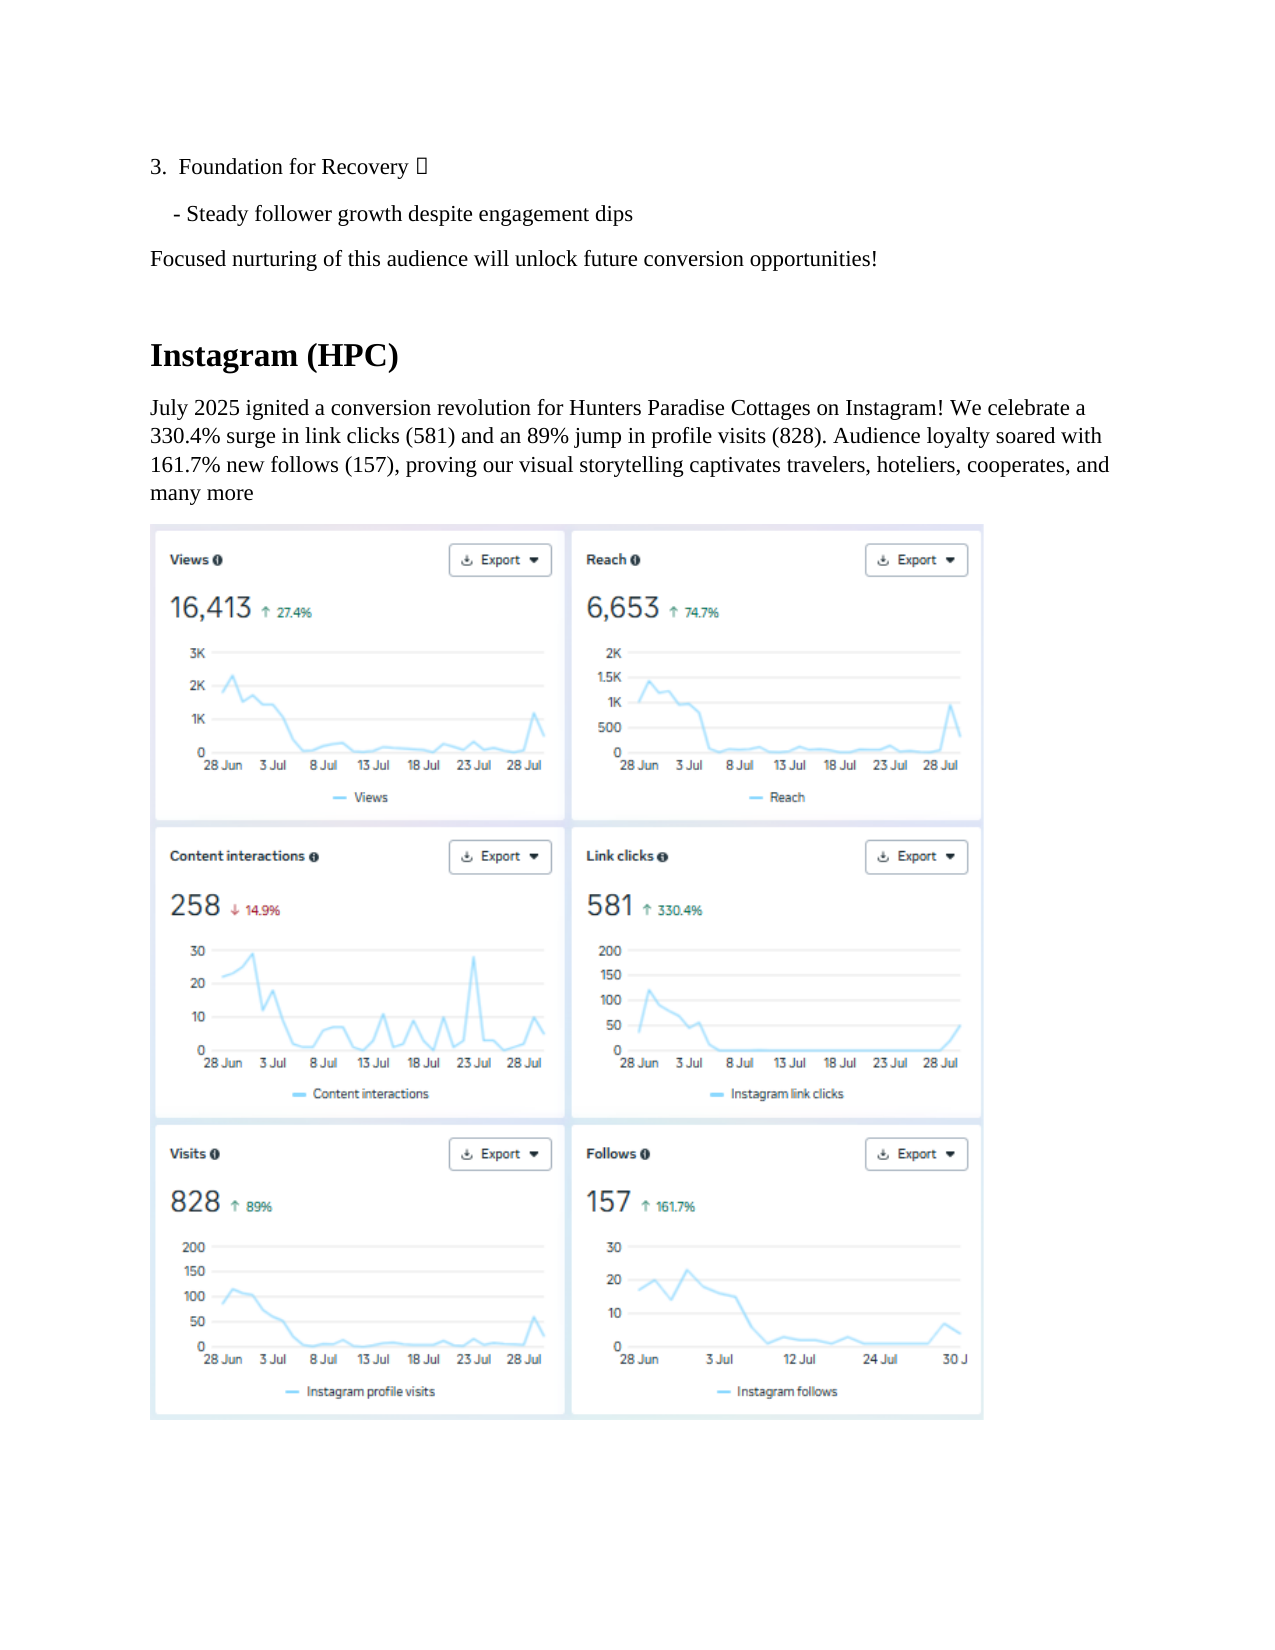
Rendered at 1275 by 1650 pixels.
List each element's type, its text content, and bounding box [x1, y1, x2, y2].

text - Steady follower growth despite engagement dips [150, 200, 1125, 227]
text 3. Foundation for Recovery 🌱 [150, 150, 1125, 181]
text July 2025 ignited a conversion revolution for Hunters Paradise Cottages on Instagram! We celebrate a 330.4% surge in link clicks (581) and an 89% jump in profile visits (828). Audience loyalty soared with 161.7% new follows (157), proving our visual storytelling captivates travelers, hoteliers, cooperates, and many more [150, 394, 1125, 505]
text Instagram (HPC) [150, 336, 1125, 374]
picture [150, 524, 984, 1420]
text Focused nurturing of this audience will unlock future conversion opportunities! [150, 246, 1125, 272]
